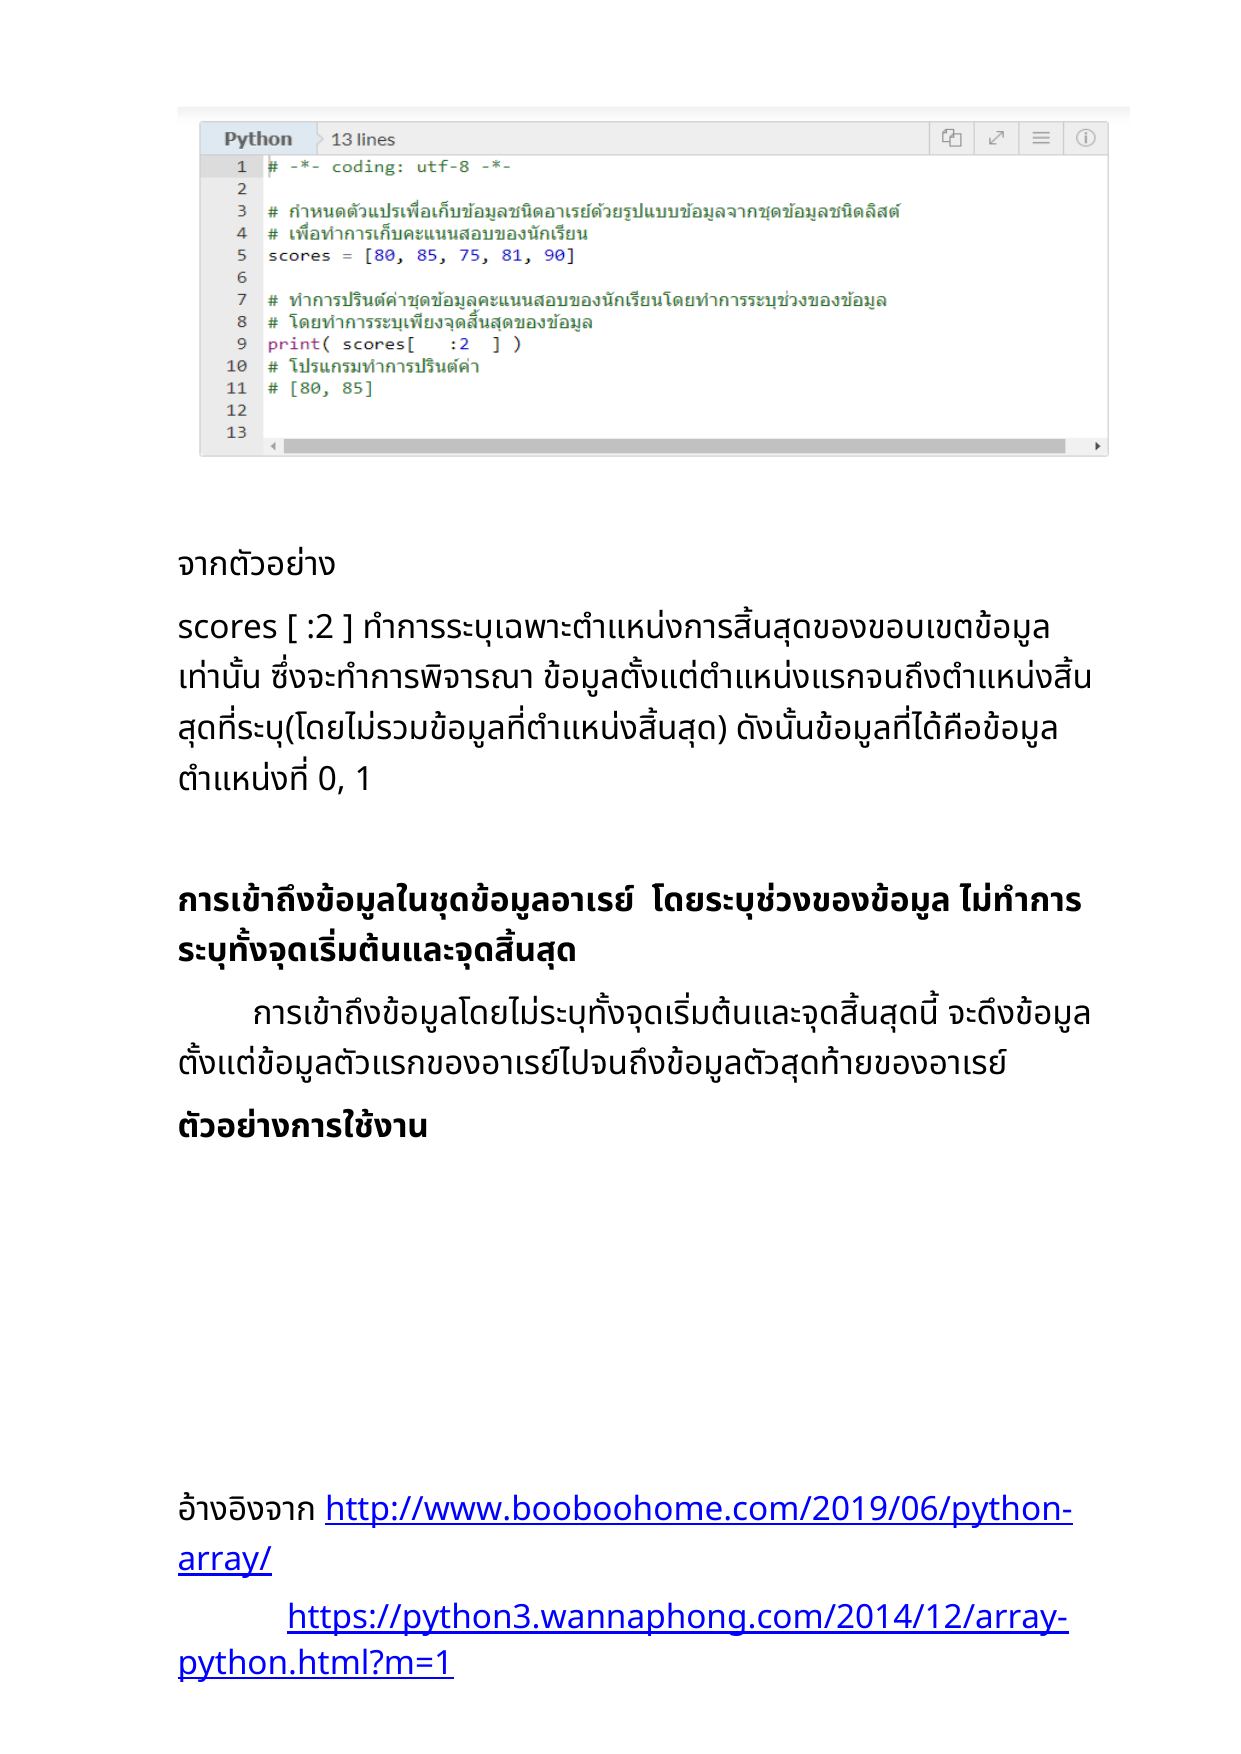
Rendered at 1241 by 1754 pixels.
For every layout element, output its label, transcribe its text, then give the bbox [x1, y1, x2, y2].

picture [177, 103, 1130, 470]
text จากตัวอย่าง [177, 540, 1122, 590]
text scores [ :2 ] ทำการระบุเฉพาะตำแหน่งการสิ้นสุดของขอบเขตข้อมูลเท่านั้น ซึ่งจะทำการพิจารณา ข้อมูลตั้งแต่ตำแหน่งแรกจนถึงตำแหน่งสิ้นสุดที่ระบุ(โดยไม่รวมข้อมูลที่ตำแหน่งสิ้นสุด) ดังนั้นข้อมูลที่ได้คือข้อมูลตำแหน่งที่ 0, 1 [177, 603, 1122, 805]
text การเข้าถึงข้อมูลโดยไม่ระบุทั้งจุดเริ่มต้นและจุดสิ้นสุดนี้ จะดึงข้อมูลตั้งแต่ข้อมูลตัวแรกของอาเรย์ไปจนถึงข้อมูลตัวสุดท้ายของอาเรย์ [177, 989, 1122, 1090]
text การเข้าถึงข้อมูลในชุดข้อมูลอาเรย์ โดยระบุช่วงของข้อมูล ไม่ทำการระบุทั้งจุดเริ่มต้นและจุดสิ้นสุด [177, 876, 1122, 976]
text ตัวอย่างการใช้งาน [177, 1102, 1122, 1153]
